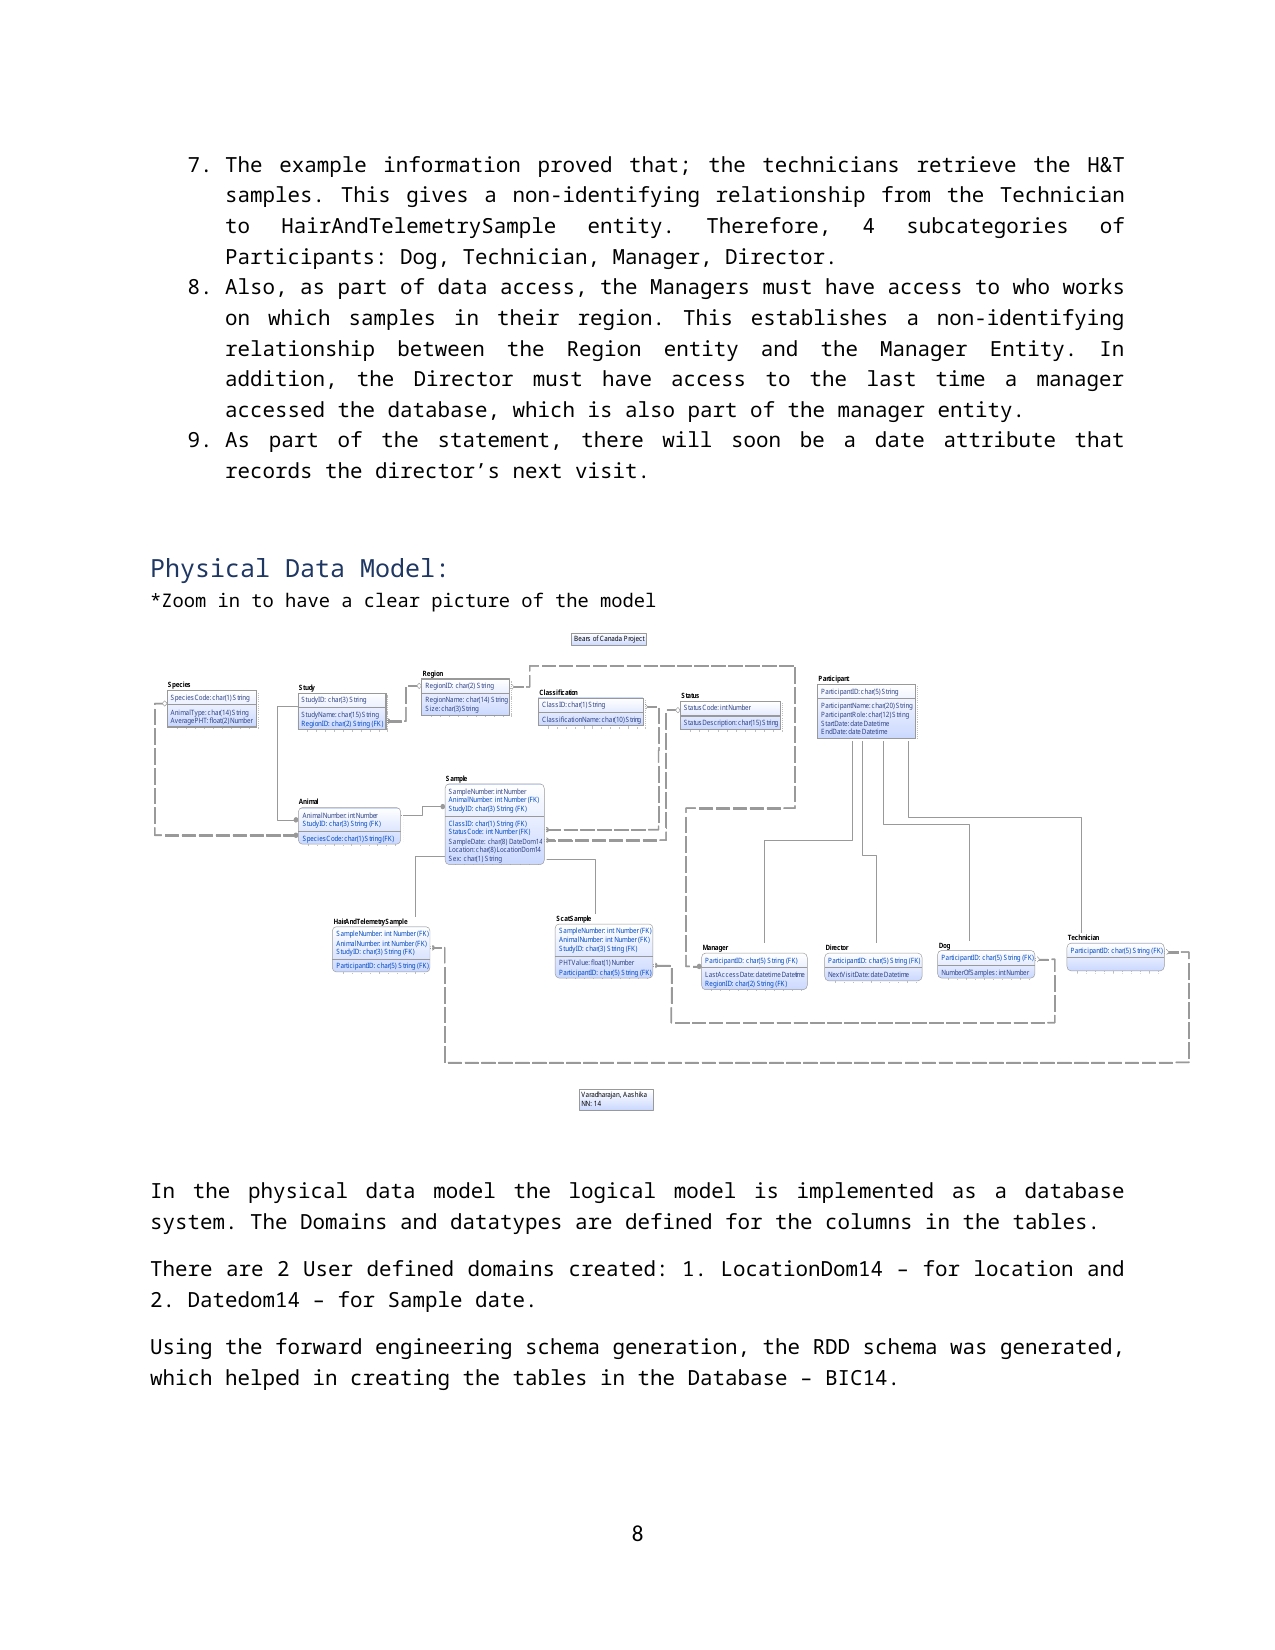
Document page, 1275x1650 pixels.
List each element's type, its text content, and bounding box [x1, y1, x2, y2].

text In the physical data model the logical model is implemented as a database system. The Domains and datatypes are defined for the columns in the tables. [150, 1176, 1125, 1235]
text Using the forward engineering schema generation, the RDD schema was generated, which helped in creating the tables in the Database – BIC14. [150, 1332, 1125, 1391]
list As part of the statement, there will soon be a date attribute that records the director’s next visit. [187, 426, 1125, 485]
text *Zoom in to have a clear picture of the model [150, 588, 1125, 613]
list Also, as part of data access, the Managers must have access to who works on which samples in their region. This establishes a non-identifying relationship between the Region entity and the Manager Entity. In addition, the Director must have access to the last time a manager accessed the database, which is also part of the manager entity. [187, 272, 1125, 423]
text There are 2 User defined domains created: 1. LocationDom14 – for location and 2. Datedom14 – for Sample date. [150, 1254, 1125, 1313]
list The example information proved that; the technicians retrieve the H&T samples. This gives a non-identifying relationship from the Technician to HairAndTelemetrySample entity. Therefore, 4 subcategories of Participants: Dog, Technician, Manager, Director. [187, 150, 1125, 270]
subtitle Physical Data Model: [150, 551, 1125, 585]
